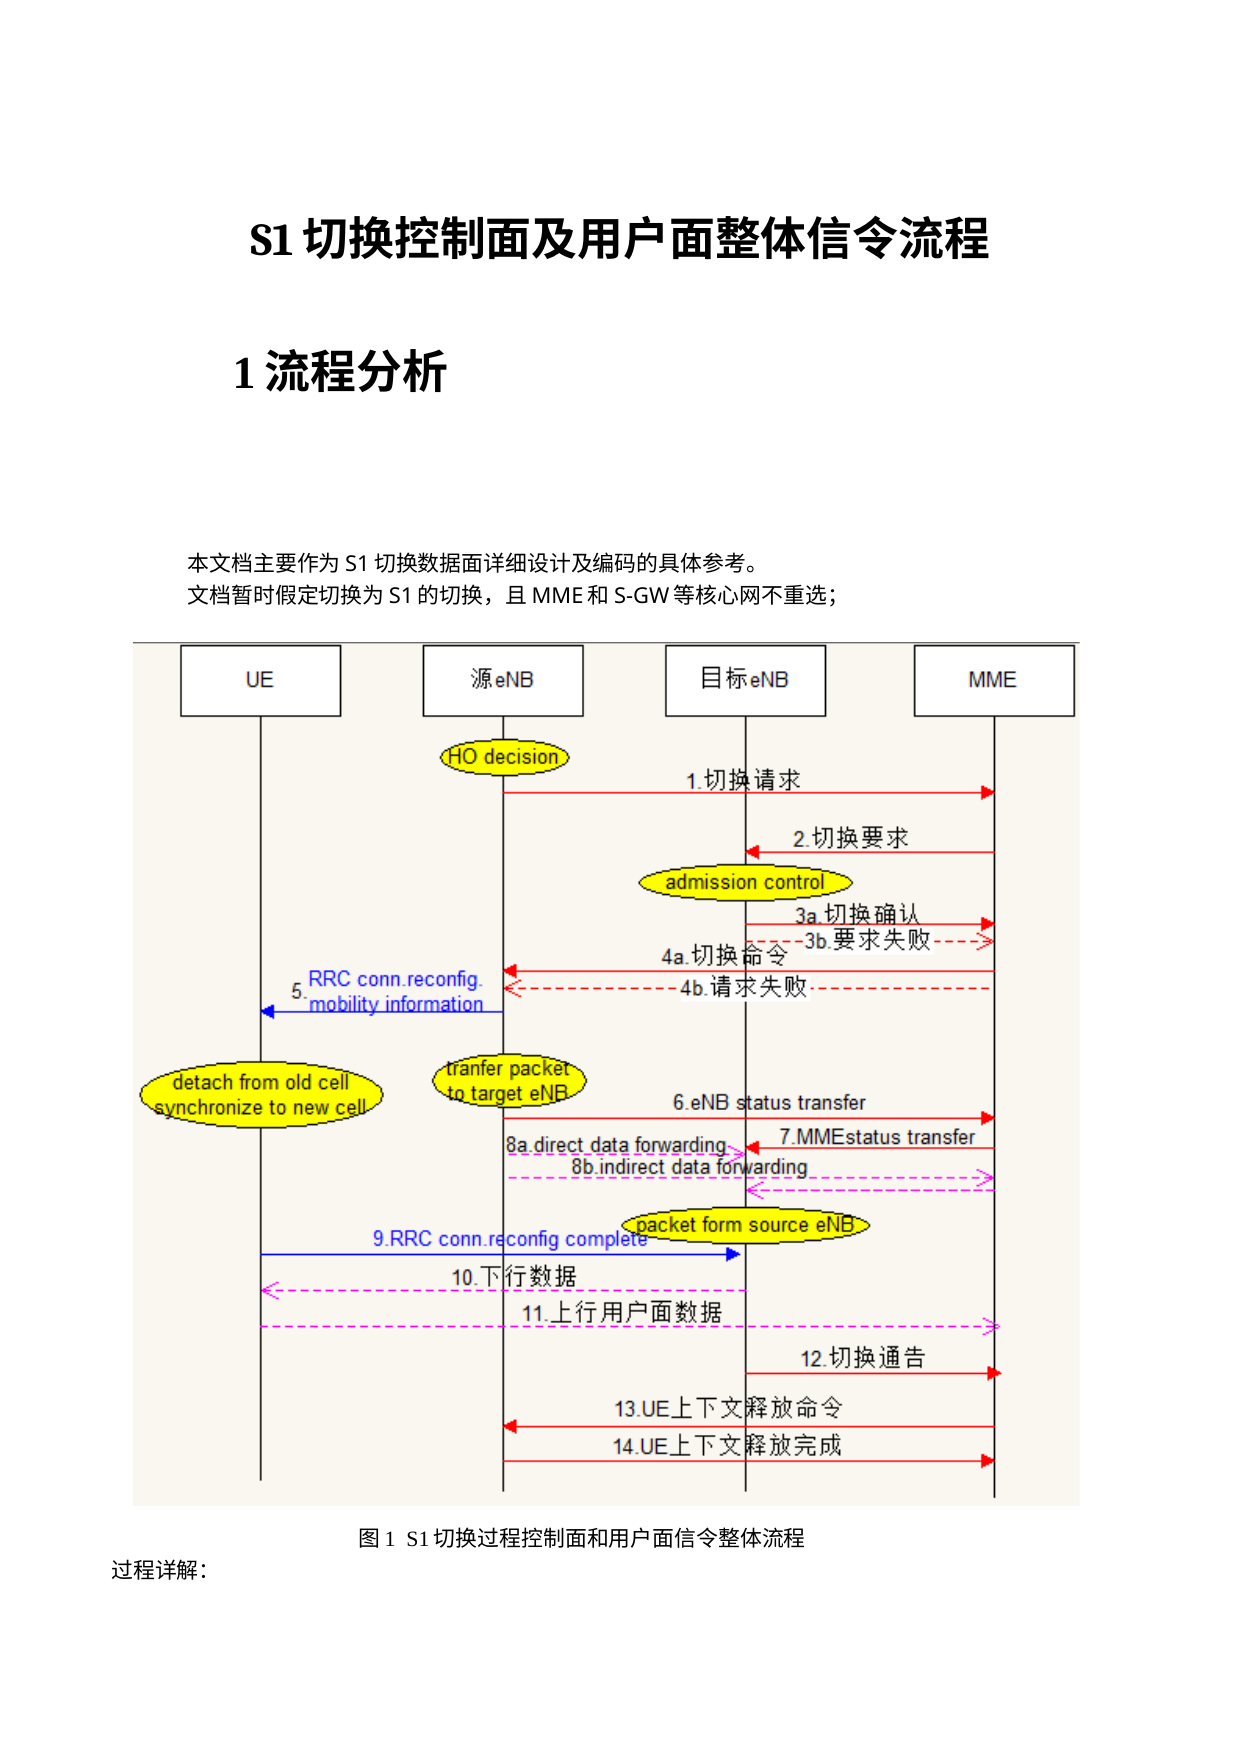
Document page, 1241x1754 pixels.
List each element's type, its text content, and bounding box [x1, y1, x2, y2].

text 图1 S1切换过程控制面和用户面信令整体流程 [111, 1520, 1053, 1553]
title S1切换控制面及用户面整体信令流程 [187, 187, 1053, 284]
text 文档暂时假定切换为S1的切换，且MME和S-GW等核心网不重选； [187, 578, 1053, 610]
text 本文档主要作为S1切换数据面详细设计及编码的具体参考。 [187, 545, 1053, 578]
picture [132, 642, 1080, 1506]
subtitle 1流程分析 [232, 320, 1053, 417]
text 过程详解： [111, 1553, 1053, 1585]
